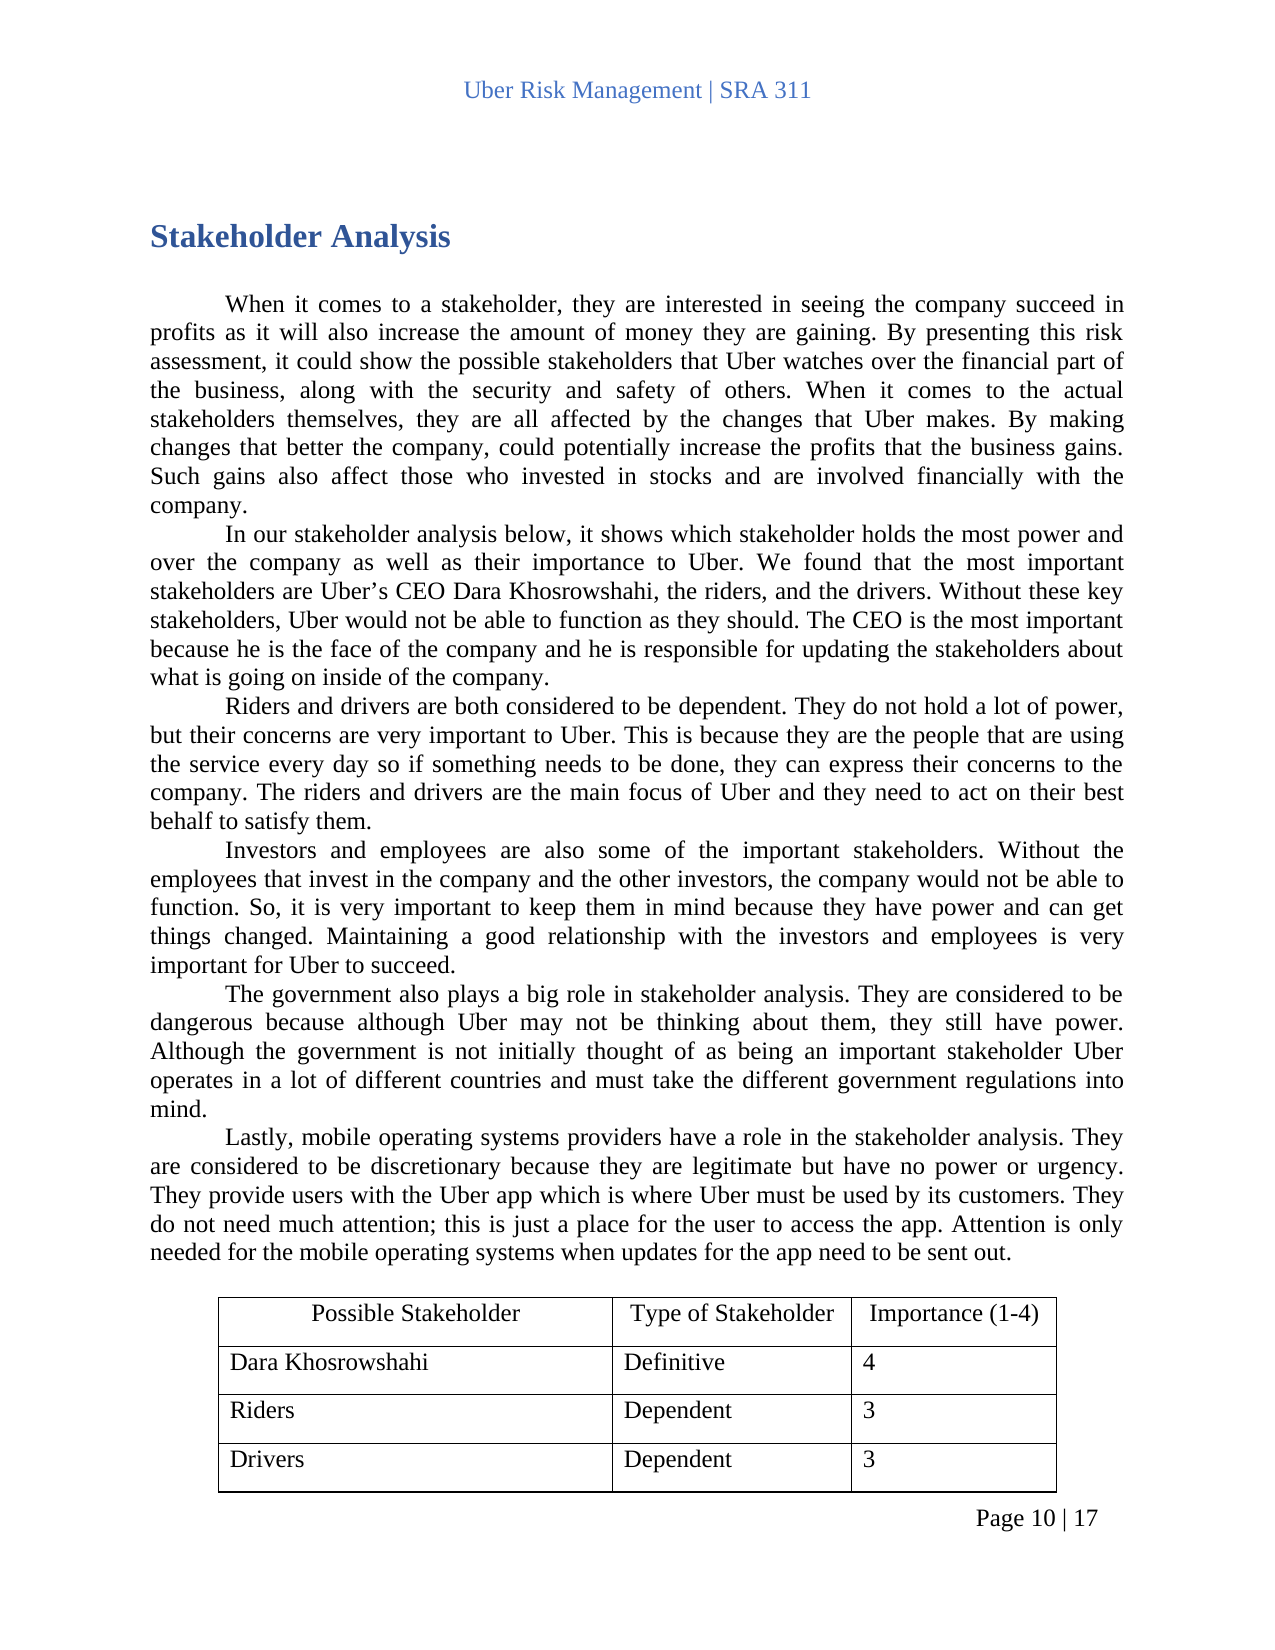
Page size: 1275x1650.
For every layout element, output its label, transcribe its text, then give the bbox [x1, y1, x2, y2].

text Riders and drivers are both considered to be dependent. They do not hold a lot of power, but their concerns are very important to Uber. This is because they are the people that are using the service every day so if something needs to be done, they can express their concerns to the company. The riders and drivers are the main focus of Uber and they need to act on their best behalf to satisfy them. [150, 691, 1125, 835]
table_cell Dara Khosrowshahi [219, 1347, 612, 1394]
table_cell 3 [852, 1444, 1056, 1491]
table_header Importance (1-4) [852, 1298, 1056, 1346]
text In our stakeholder analysis below, it shows which stakeholder holds the most power and over the company as well as their importance to Uber. We found that the most important stakeholders are Uber’s CEO Dara Khosrowshahi, the riders, and the drivers. Without these key stakeholders, Uber would not be able to function as they should. The CEO is the most important because he is the face of the company and he is responsible for updating the stakeholders about what is going on inside of the company. [150, 519, 1125, 691]
table_cell Drivers [219, 1444, 612, 1491]
table_header Possible Stakeholder [219, 1298, 612, 1346]
table_cell Riders [219, 1395, 612, 1443]
table_cell Dependent [613, 1444, 851, 1491]
table_cell Dependent [613, 1395, 851, 1443]
table_header Type of Stakeholder [613, 1298, 851, 1346]
text When it comes to a stakeholder, they are interested in seeing the company succeed in profits as it will also increase the amount of money they are gaining. By presenting this risk assessment, it could show the possible stakeholders that Uber watches over the financial part of the business, along with the security and safety of others. When it comes to the actual stakeholders themselves, they are all affected by the changes that Uber makes. By making changes that better the company, could potentially increase the profits that the business gains. Such gains also affect those who invested in stocks and are involved financially with the company. [150, 289, 1125, 519]
text Lastly, mobile operating systems providers have a role in the stakeholder analysis. They are considered to be discretionary because they are legitimate but have no power or urgency. They provide users with the Uber app which is where Uber must be used by its customers. They do not need much attention; this is just a place for the user to access the app. Attention is only needed for the mobile operating systems when updates for the app need to be sent out. [150, 1122, 1125, 1266]
table_cell 3 [852, 1395, 1056, 1443]
text Investors and employees are also some of the important stakeholders. Without the employees that invest in the company and the other investors, the company would not be able to function. So, it is very important to keep them in mind because they have power and can get things changed. Maintaining a good relationship with the investors and employees is very important for Uber to succeed. [150, 835, 1125, 979]
text The government also plays a big role in stakeholder analysis. They are considered to be dangerous because although Uber may not be thinking about them, they still have power. Although the government is not initially thought of as being an important stakeholder Uber operates in a lot of different countries and must take the different government regulations into mind. [150, 979, 1125, 1122]
subtitle Stakeholder Analysis [150, 216, 1125, 255]
table_cell Definitive [613, 1347, 851, 1394]
table_cell 4 [852, 1347, 1056, 1394]
